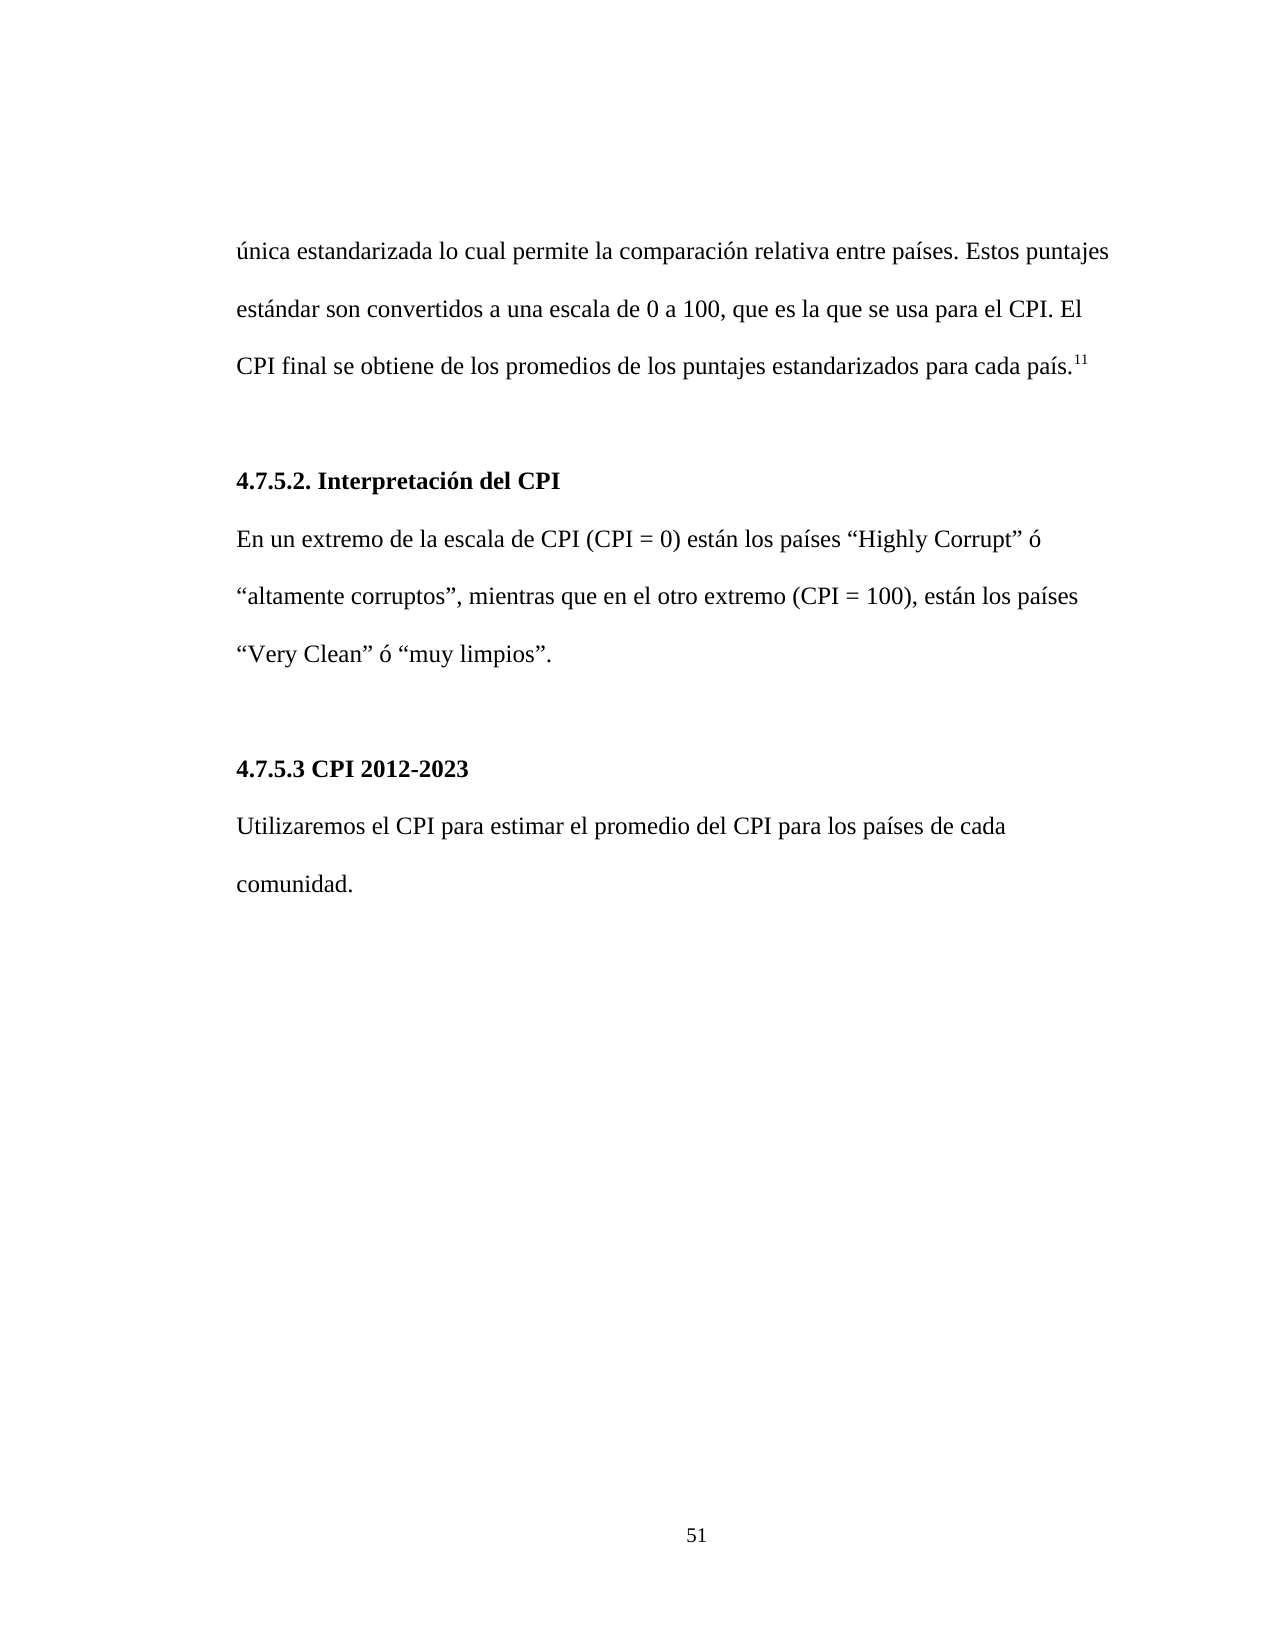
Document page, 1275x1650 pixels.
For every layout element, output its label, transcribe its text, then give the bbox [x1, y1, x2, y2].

text Utilizaremos el CPI para estimar el promedio del CPI para los países de cada comunidad. [236, 811, 1127, 897]
text 4.7.5.2. Interpretación del CPI [236, 466, 1127, 495]
text 4.7.5.3 CPI 2012-2023 [236, 754, 1127, 782]
text En un extremo de la escala de CPI (CPI = 0) están los países “Highly Corrupt” ó “altamente corruptos”, mientras que en el otro extremo (CPI = 100), están los países “Very Clean” ó “muy limpios”. [236, 524, 1127, 667]
